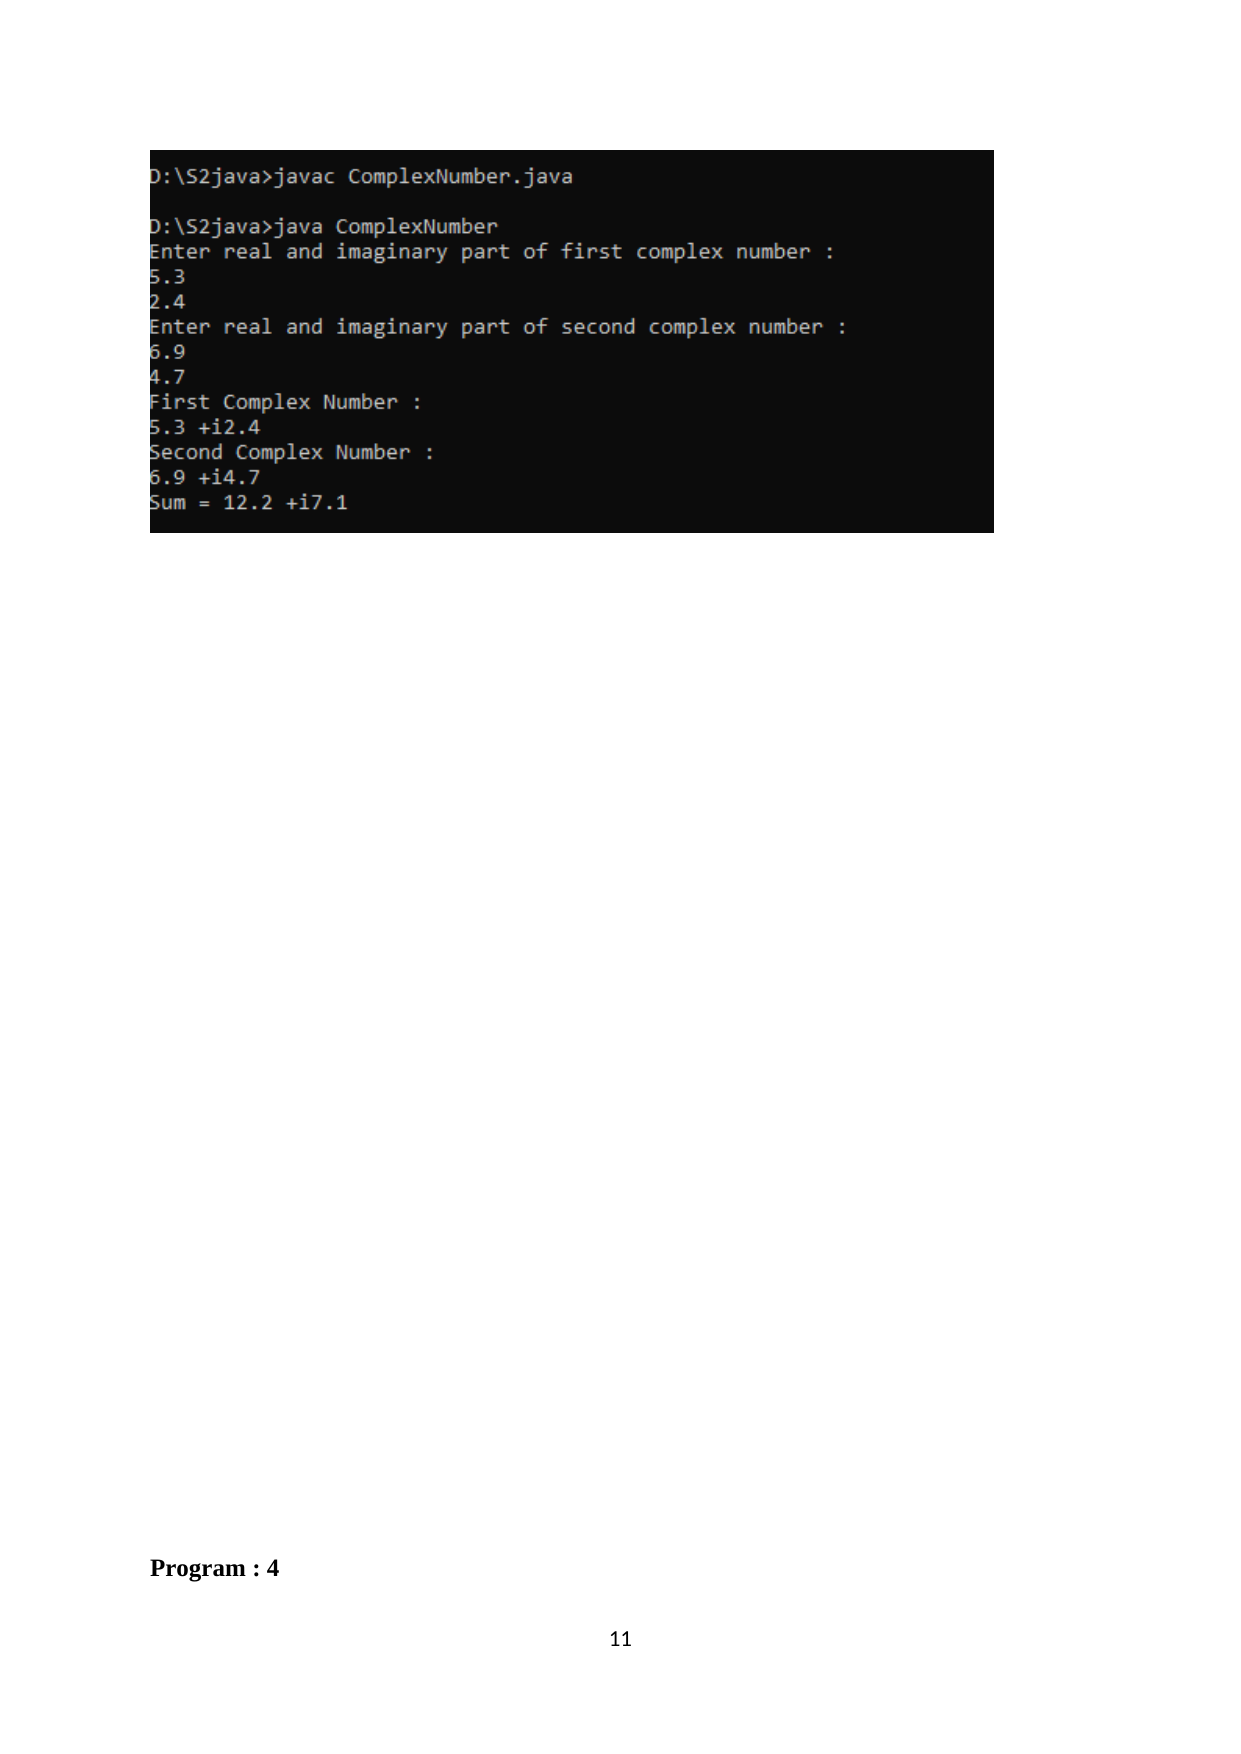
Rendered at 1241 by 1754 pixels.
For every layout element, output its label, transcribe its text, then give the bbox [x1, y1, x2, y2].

text Program : 4 [150, 1553, 1090, 1582]
picture [150, 150, 994, 533]
